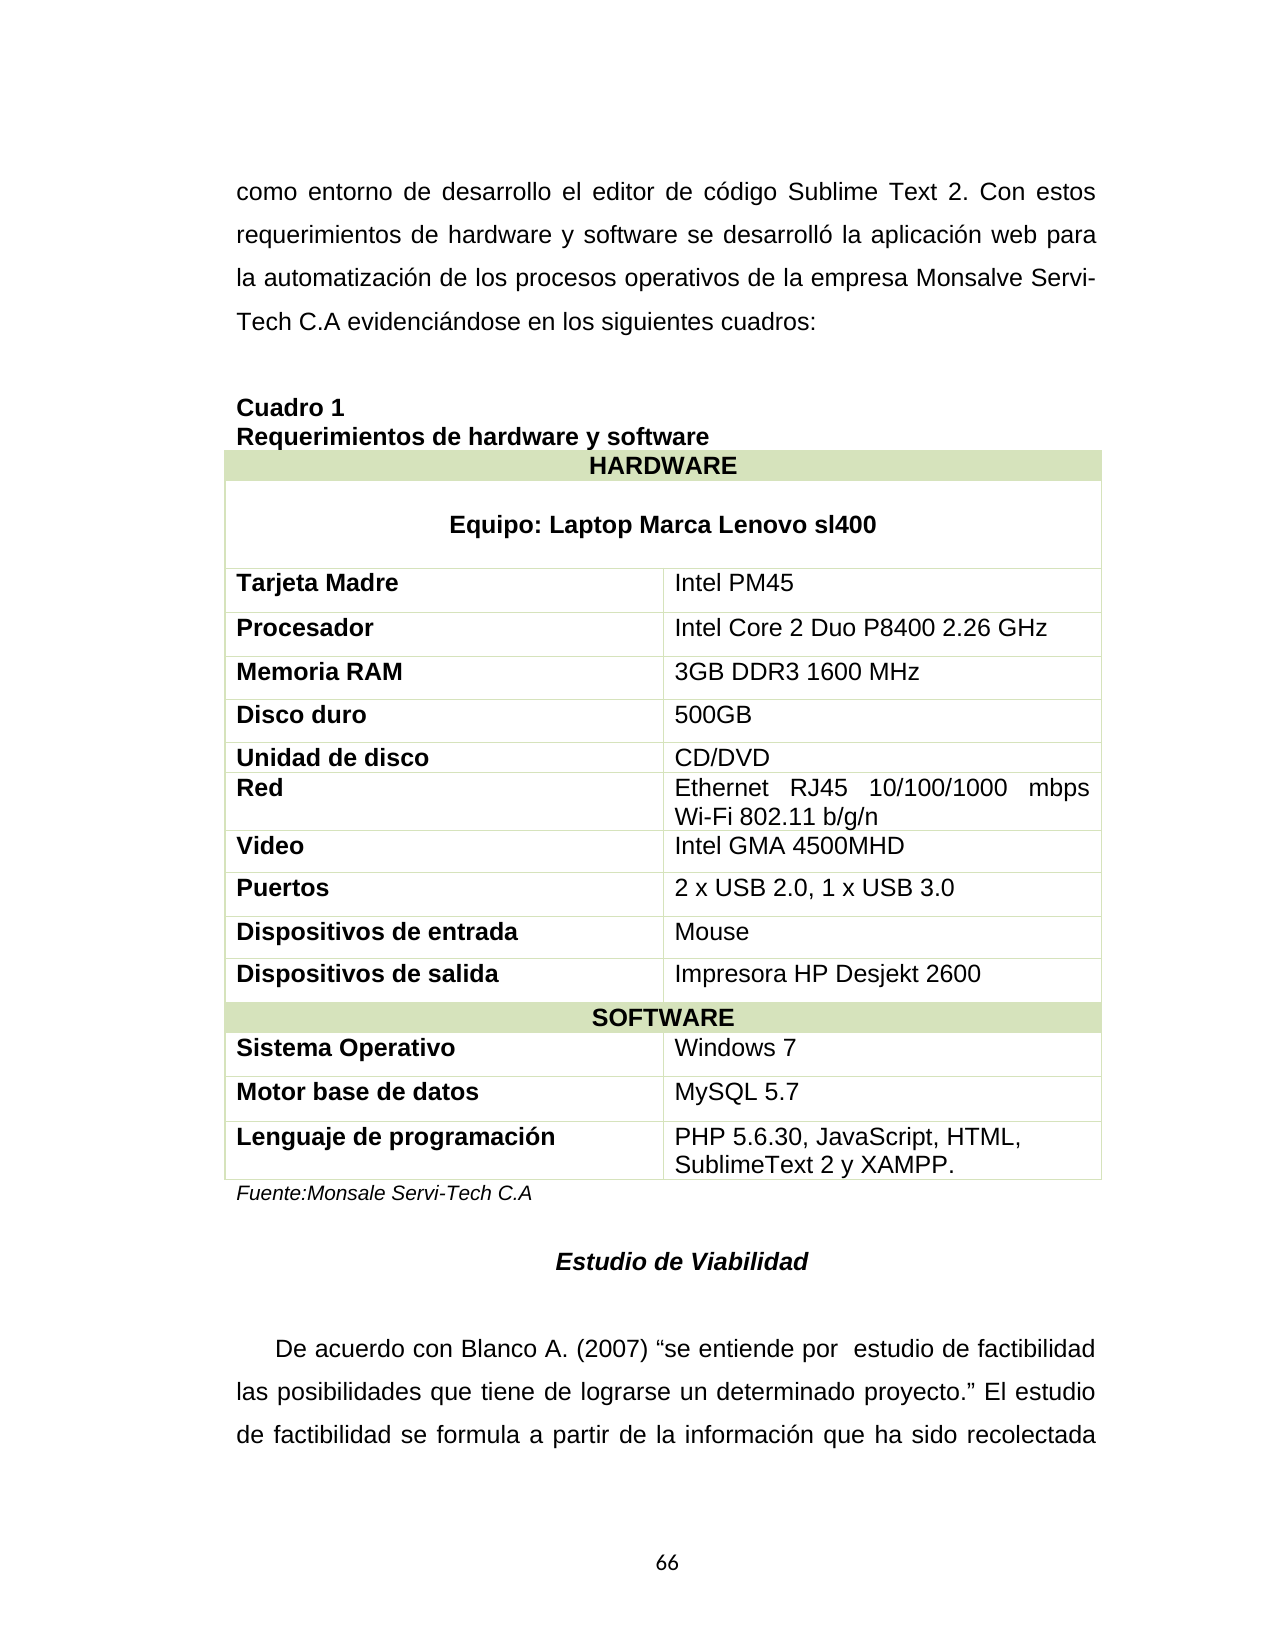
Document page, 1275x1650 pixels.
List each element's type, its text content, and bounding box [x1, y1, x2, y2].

table_header HARDWARE [226, 451, 1101, 480]
table_cell Sistema Operativo [226, 1033, 663, 1076]
table_cell Puertos [226, 873, 663, 916]
table_cell Lenguaje de programación [226, 1122, 663, 1179]
text Fuente:Monsale Servi-Tech C.A [236, 1180, 1098, 1204]
table_cell Intel Core 2 Duo P8400 2.26 GHz [664, 613, 1101, 656]
table_cell Unidad de disco [226, 743, 663, 772]
table_cell Motor base de datos [226, 1077, 663, 1121]
table_cell 2 x USB 2.0, 1 x USB 3.0 [664, 873, 1101, 916]
table_cell Ethernet RJ45 10/100/1000 mbps Wi-Fi 802.11 b/g/n [664, 773, 1101, 830]
table_cell Windows 7 [664, 1033, 1101, 1076]
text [236, 177, 1098, 335]
table_cell SOFTWARE [226, 1003, 1101, 1032]
table_cell Procesador [226, 613, 663, 656]
table_cell Dispositivos de salida [226, 959, 663, 1002]
text Cuadro 1 [236, 393, 1098, 422]
table_cell 500GB [664, 700, 1101, 742]
table_cell Intel GMA 4500MHD [664, 831, 1101, 872]
table_cell Impresora HP Desjekt 2600 [664, 959, 1101, 1002]
table_cell Red [226, 773, 663, 830]
text Requerimientos de hardware y software [236, 422, 1098, 450]
table_cell 3GB DDR3 1600 MHz [664, 657, 1101, 699]
table_cell Dispositivos de entrada [226, 917, 663, 958]
table_cell Tarjeta Madre [226, 569, 663, 612]
table_cell Mouse [664, 917, 1101, 958]
table_cell Memoria RAM [226, 657, 663, 699]
text Estudio de Viabilidad [236, 1247, 1098, 1276]
table_cell Disco duro [226, 700, 663, 742]
table_cell PHP 5.6.30, JavaScript, HTML, SublimeText 2 y XAMPP. [664, 1122, 1101, 1179]
table_cell Video [226, 831, 663, 872]
table_cell Equipo: Laptop Marca Lenovo sl400 [226, 481, 1101, 567]
table_cell MySQL 5.7 [664, 1077, 1101, 1121]
table_cell CD/DVD [664, 743, 1101, 772]
table_cell Intel PM45 [664, 569, 1101, 612]
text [236, 1334, 1098, 1449]
